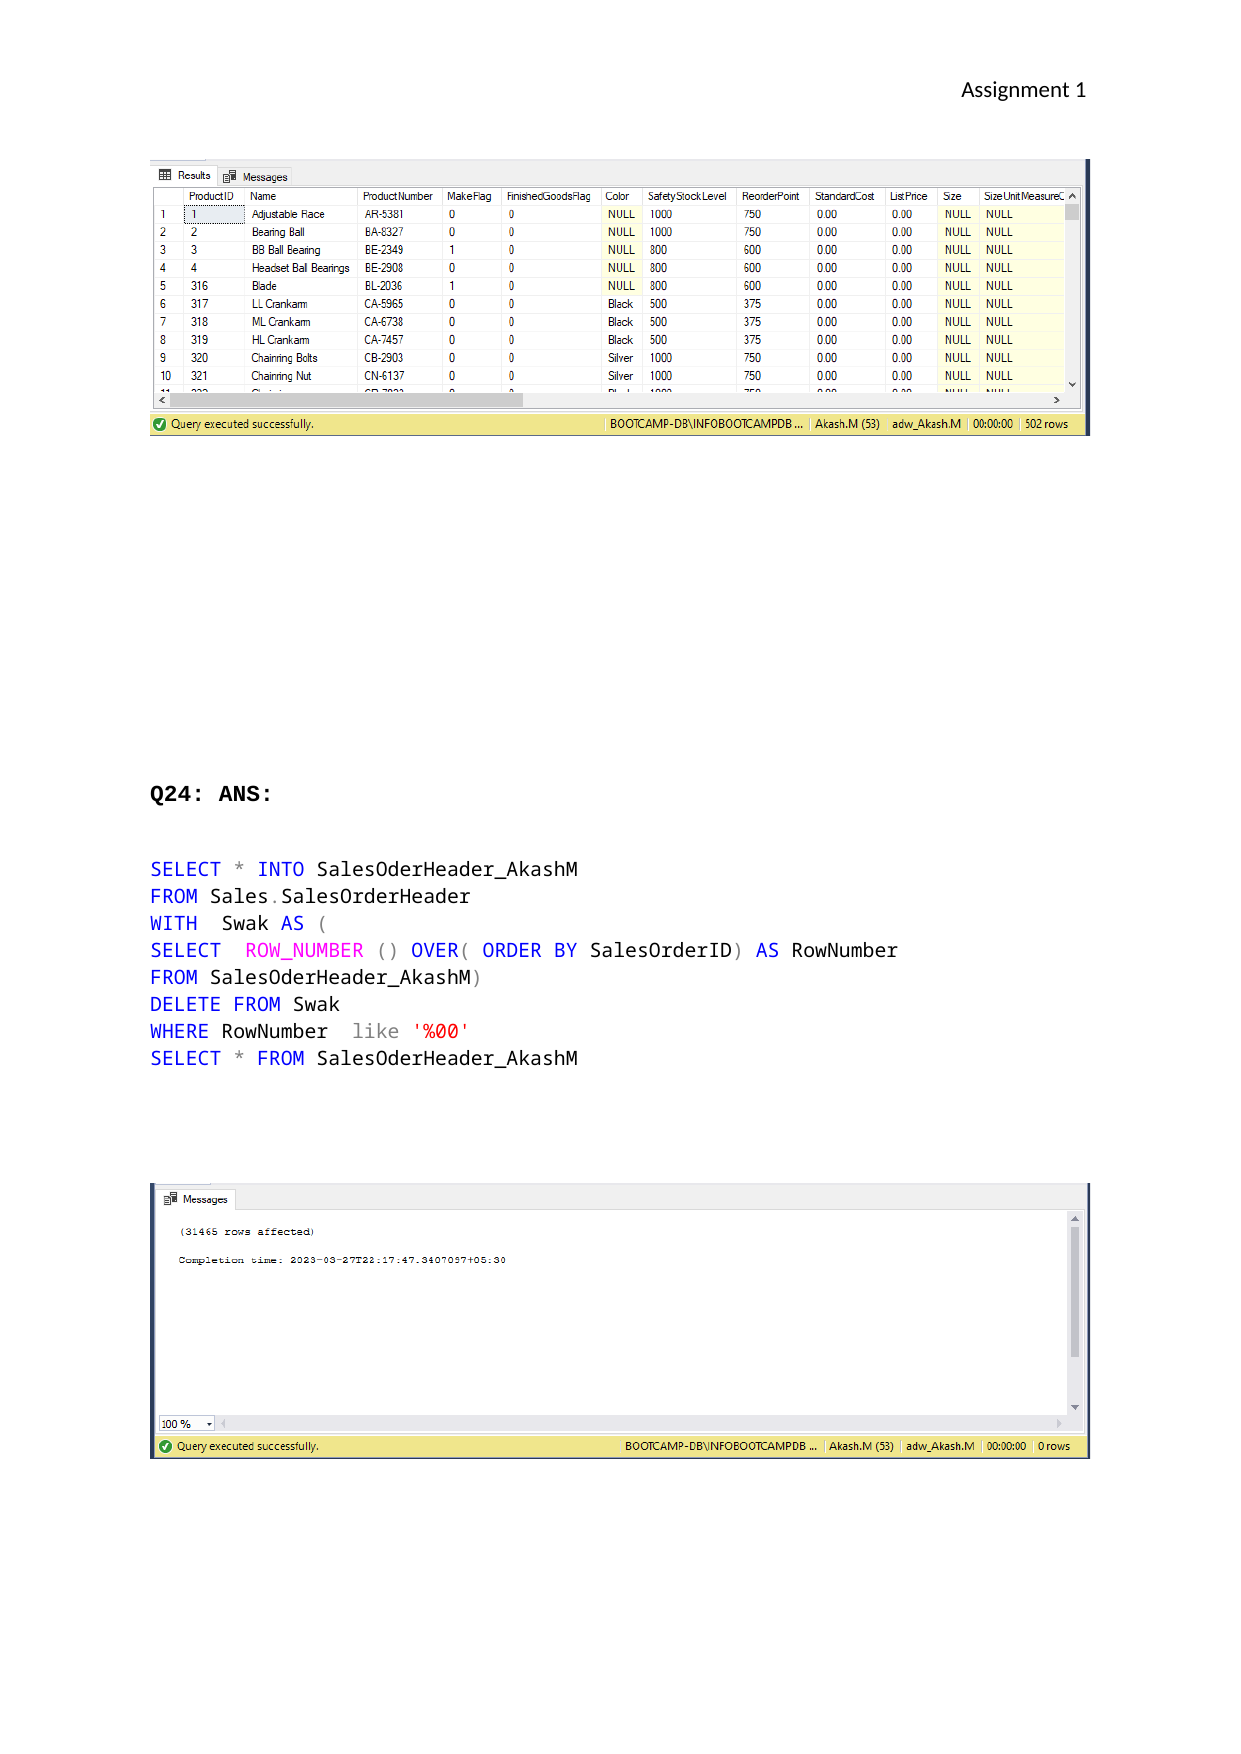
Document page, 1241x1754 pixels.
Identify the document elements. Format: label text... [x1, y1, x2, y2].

text Q24: ANS: [150, 782, 1090, 808]
text SELECT * INTO SalesOderHeader_AkashM [150, 855, 1090, 882]
text DELETE FROM Swak [150, 990, 1090, 1017]
picture [150, 1183, 1091, 1459]
text FROM SalesOderHeader_AkashM) [150, 963, 1090, 990]
picture [150, 159, 1091, 436]
text SELECT ROW_NUMBER () OVER( ORDER BY SalesOrderID) AS RowNumber [150, 936, 1090, 963]
text WITH Swak AS ( [150, 909, 1090, 936]
text WHERE RowNumber like '%00' [150, 1017, 1090, 1044]
text SELECT * FROM SalesOderHeader_AkashM [150, 1044, 1090, 1071]
text FROM Sales.SalesOrderHeader [150, 882, 1090, 909]
